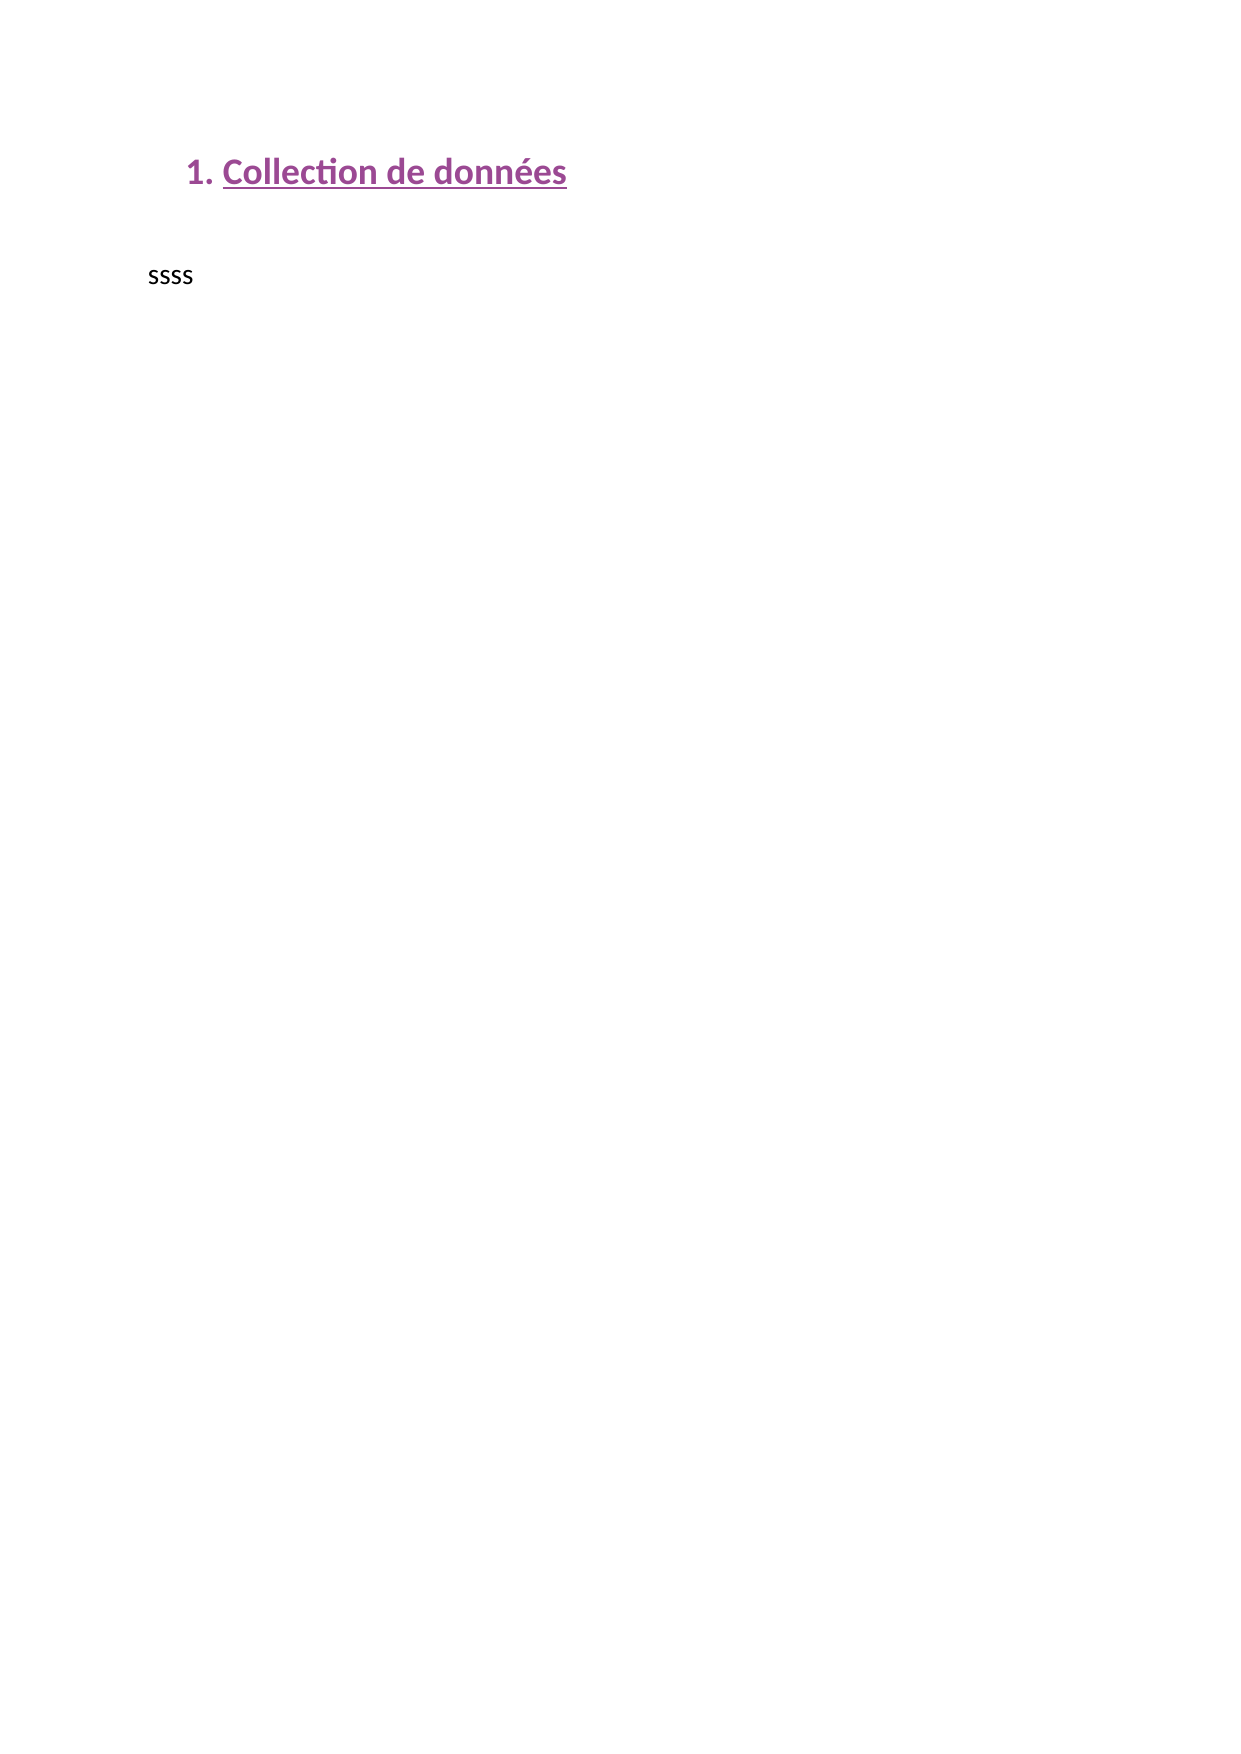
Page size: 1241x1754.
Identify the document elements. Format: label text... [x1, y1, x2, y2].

text ssss [148, 256, 1093, 292]
list Collection de données [185, 148, 1093, 193]
